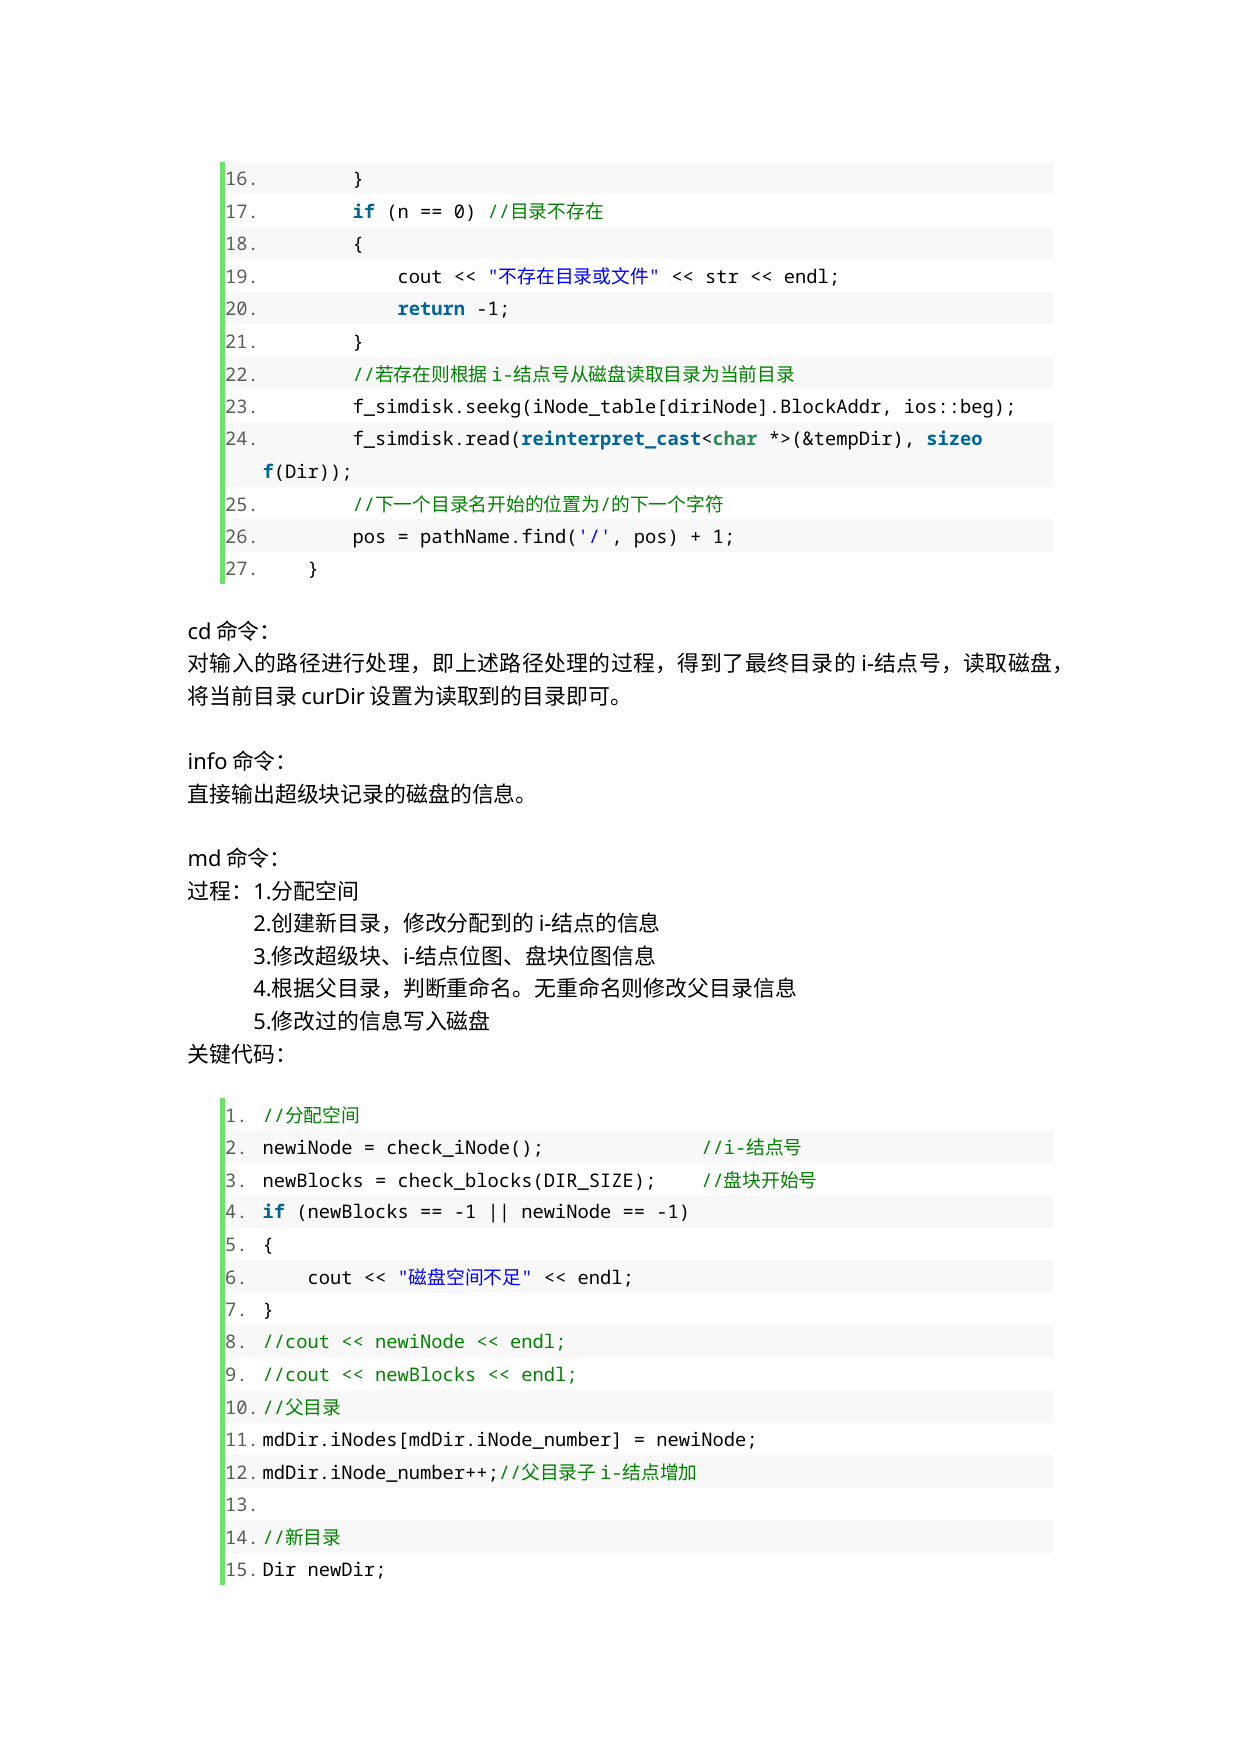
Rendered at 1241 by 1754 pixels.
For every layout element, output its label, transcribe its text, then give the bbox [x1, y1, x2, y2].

list f_simdisk.seekg(iNode_table[diriNode].BlockAddr, ios::beg); [225, 389, 1053, 422]
list //新目录 [225, 1520, 1053, 1553]
list } [225, 552, 1053, 584]
text 过程：1.分配空间 [187, 874, 1053, 906]
list if (newBlocks == -1 || newiNode == -1) [225, 1195, 1053, 1228]
text 直接输出超级块记录的磁盘的信息。 [187, 776, 1053, 809]
list newBlocks = check_blocks(DIR_SIZE); //盘块开始号 [225, 1163, 1053, 1195]
list cout << "不存在目录或文件" << str << endl; [225, 259, 1053, 292]
list //cout << newiNode << endl; [225, 1325, 1053, 1358]
text 5.修改过的信息写入磁盘 [231, 1004, 1053, 1036]
list { [225, 1228, 1053, 1260]
list //分配空间 [225, 1098, 1053, 1130]
text 2.创建新目录，修改分配到的i-结点的信息 [231, 906, 1053, 939]
list //下一个目录名开始的位置为/的下一个字符 [225, 487, 1053, 519]
text 关键代码： [187, 1036, 1053, 1069]
list Dir newDir; [225, 1553, 1053, 1585]
list pos = pathName.find('/', pos) + 1; [225, 519, 1053, 552]
list cout << "磁盘空间不足" << endl; [225, 1260, 1053, 1293]
list //若存在则根据i-结点号从磁盘读取目录为当前目录 [225, 357, 1053, 389]
list { [225, 227, 1053, 259]
list //cout << newBlocks << endl; [225, 1358, 1053, 1390]
list mdDir.iNode_number++;//父目录子i-结点增加 [225, 1455, 1053, 1488]
list f_simdisk.read(reinterpret_cast<char *>(&tempDir), sizeof(Dir)); [225, 422, 1053, 487]
list } [225, 162, 1053, 194]
list if (n == 0) //目录不存在 [225, 194, 1053, 227]
list //父目录 [225, 1390, 1053, 1423]
text 3.修改超级块、i-结点位图、盘块位图信息 [231, 939, 1053, 971]
list return -1; [225, 292, 1053, 324]
text cd命令： [187, 614, 1053, 646]
text 4.根据父目录，判断重命名。无重命名则修改父目录信息 [231, 971, 1053, 1004]
text md命令： [187, 841, 1053, 874]
text info命令： [187, 744, 1053, 776]
list } [225, 1293, 1053, 1325]
list newiNode = check_iNode(); //i-结点号 [225, 1130, 1053, 1163]
list } [225, 324, 1053, 357]
text 对输入的路径进行处理，即上述路径处理的过程，得到了最终目录的i-结点号，读取磁盘，将当前目录curDir设置为读取到的目录即可。 [187, 646, 1053, 711]
list mdDir.iNodes[mdDir.iNode_number] = newiNode; [225, 1423, 1053, 1455]
